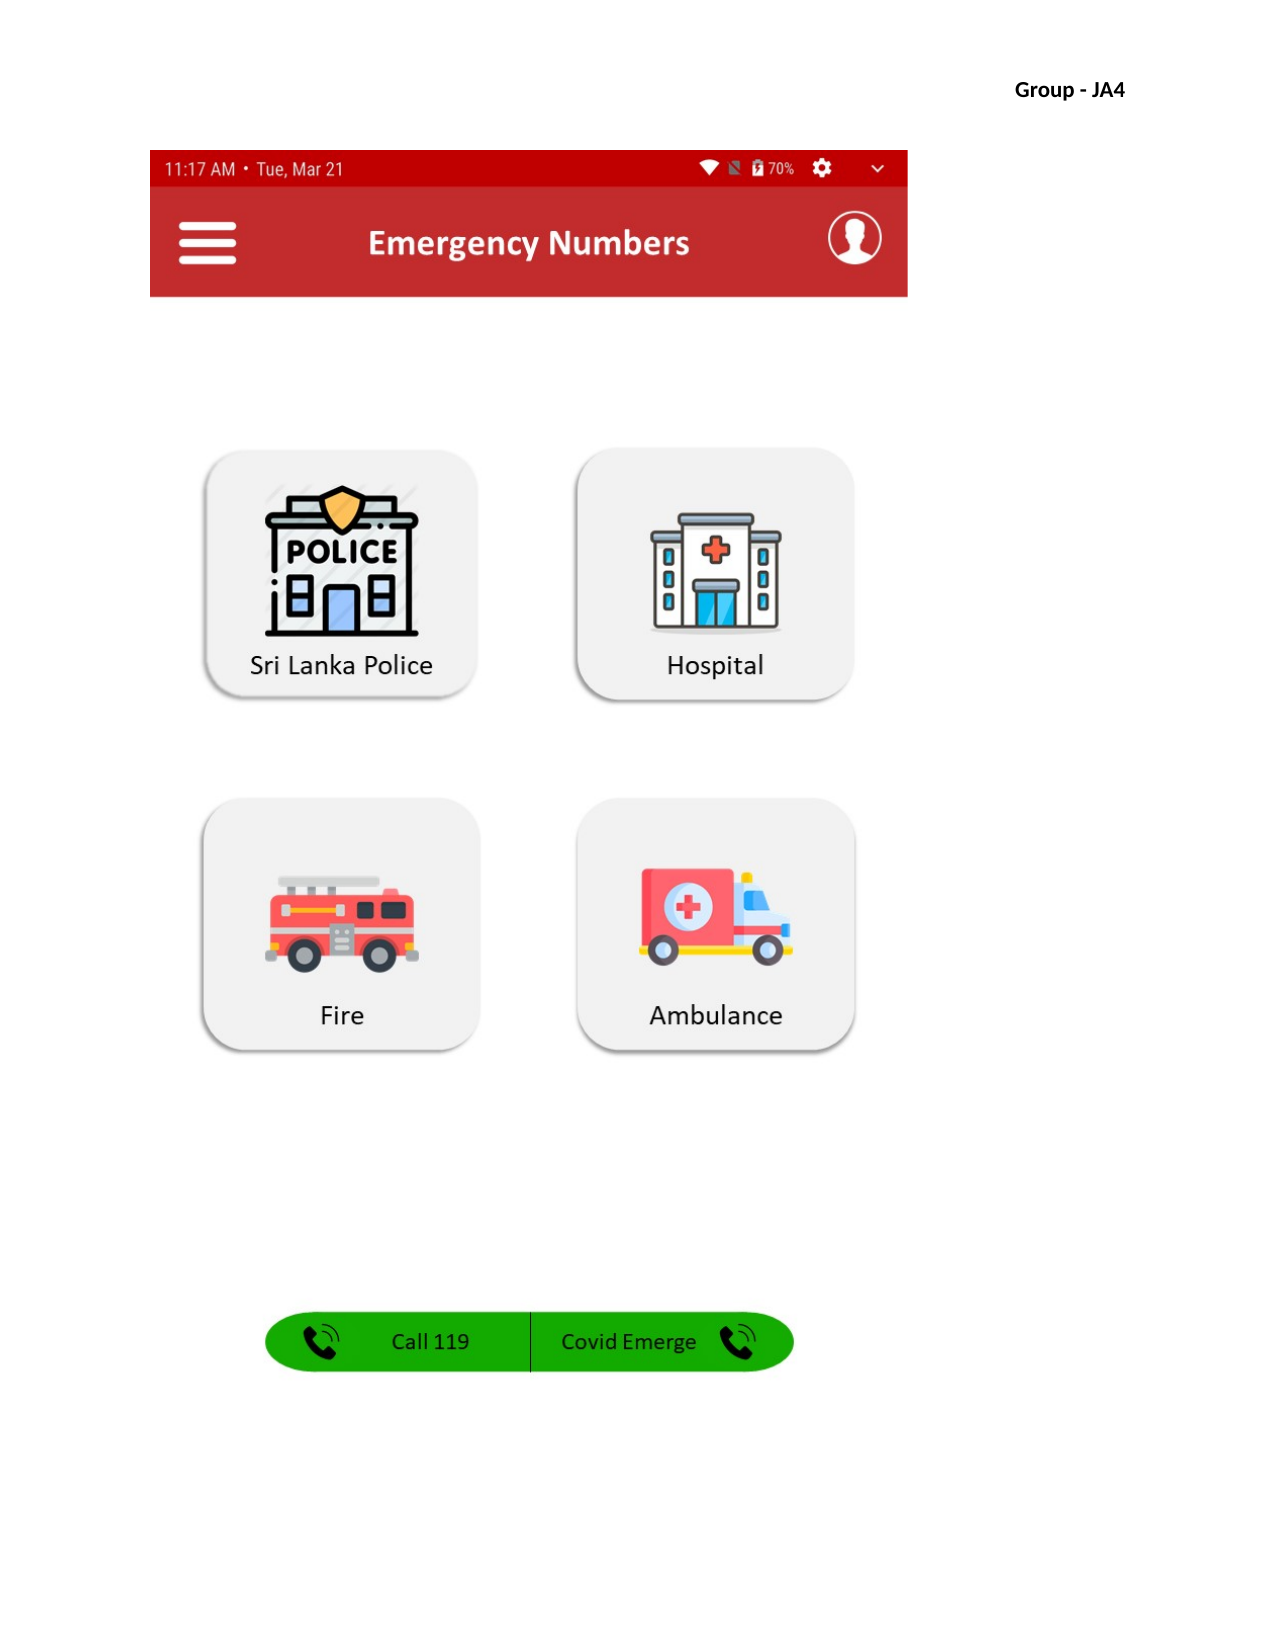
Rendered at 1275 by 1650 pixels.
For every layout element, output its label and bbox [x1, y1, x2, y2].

picture [150, 150, 908, 1499]
